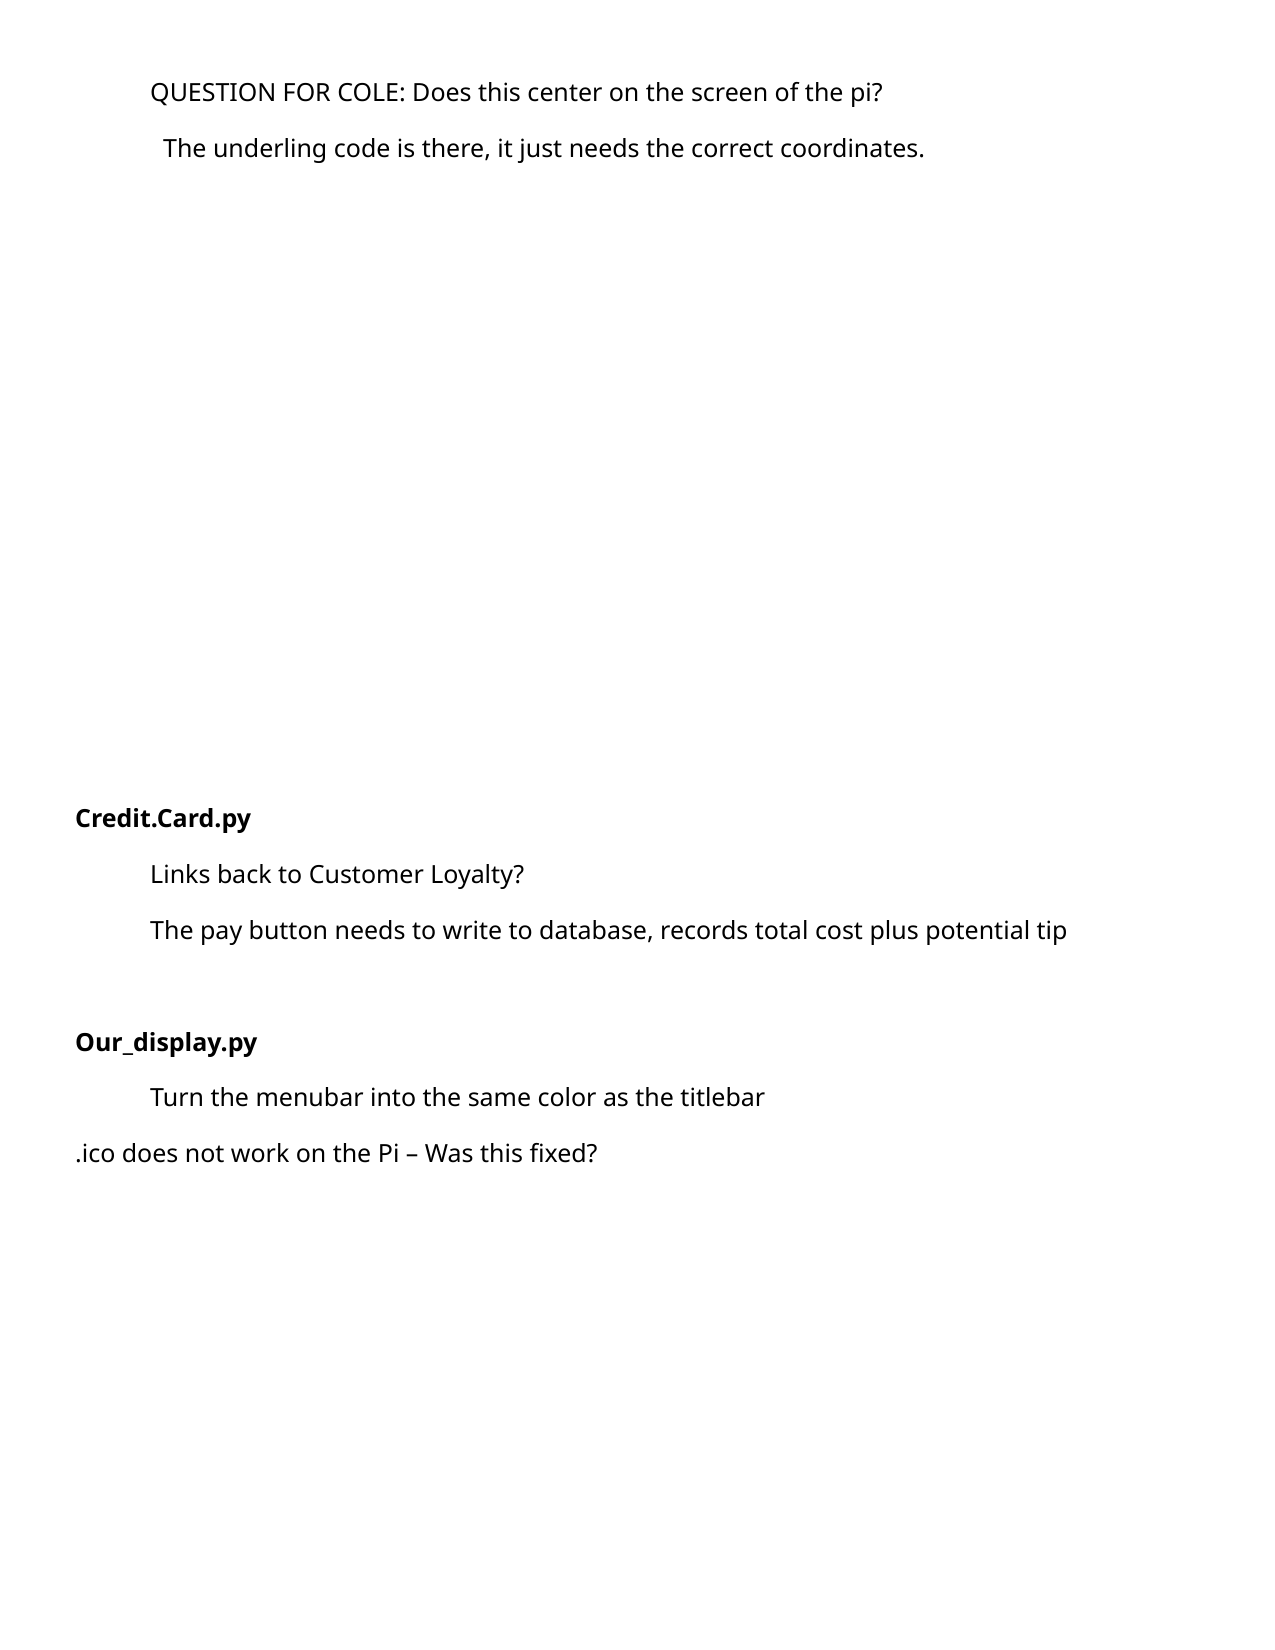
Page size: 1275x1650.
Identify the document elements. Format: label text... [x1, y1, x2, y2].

text The pay button needs to write to database, records total cost plus potential tip [75, 912, 1200, 947]
text QUESTION FOR COLE: Does this center on the screen of the pi? [150, 75, 1200, 109]
text The underling code is there, it just needs the correct coordinates. [150, 131, 1200, 165]
text Links back to Customer Loyalty? [75, 857, 1200, 891]
text Our_display.py [75, 1024, 1200, 1058]
text .ico does not work on the Pi – Was this fixed? [75, 1136, 1200, 1170]
text Credit.Card.py [75, 801, 1200, 835]
text Turn the menubar into the same color as the titlebar [75, 1080, 1200, 1114]
